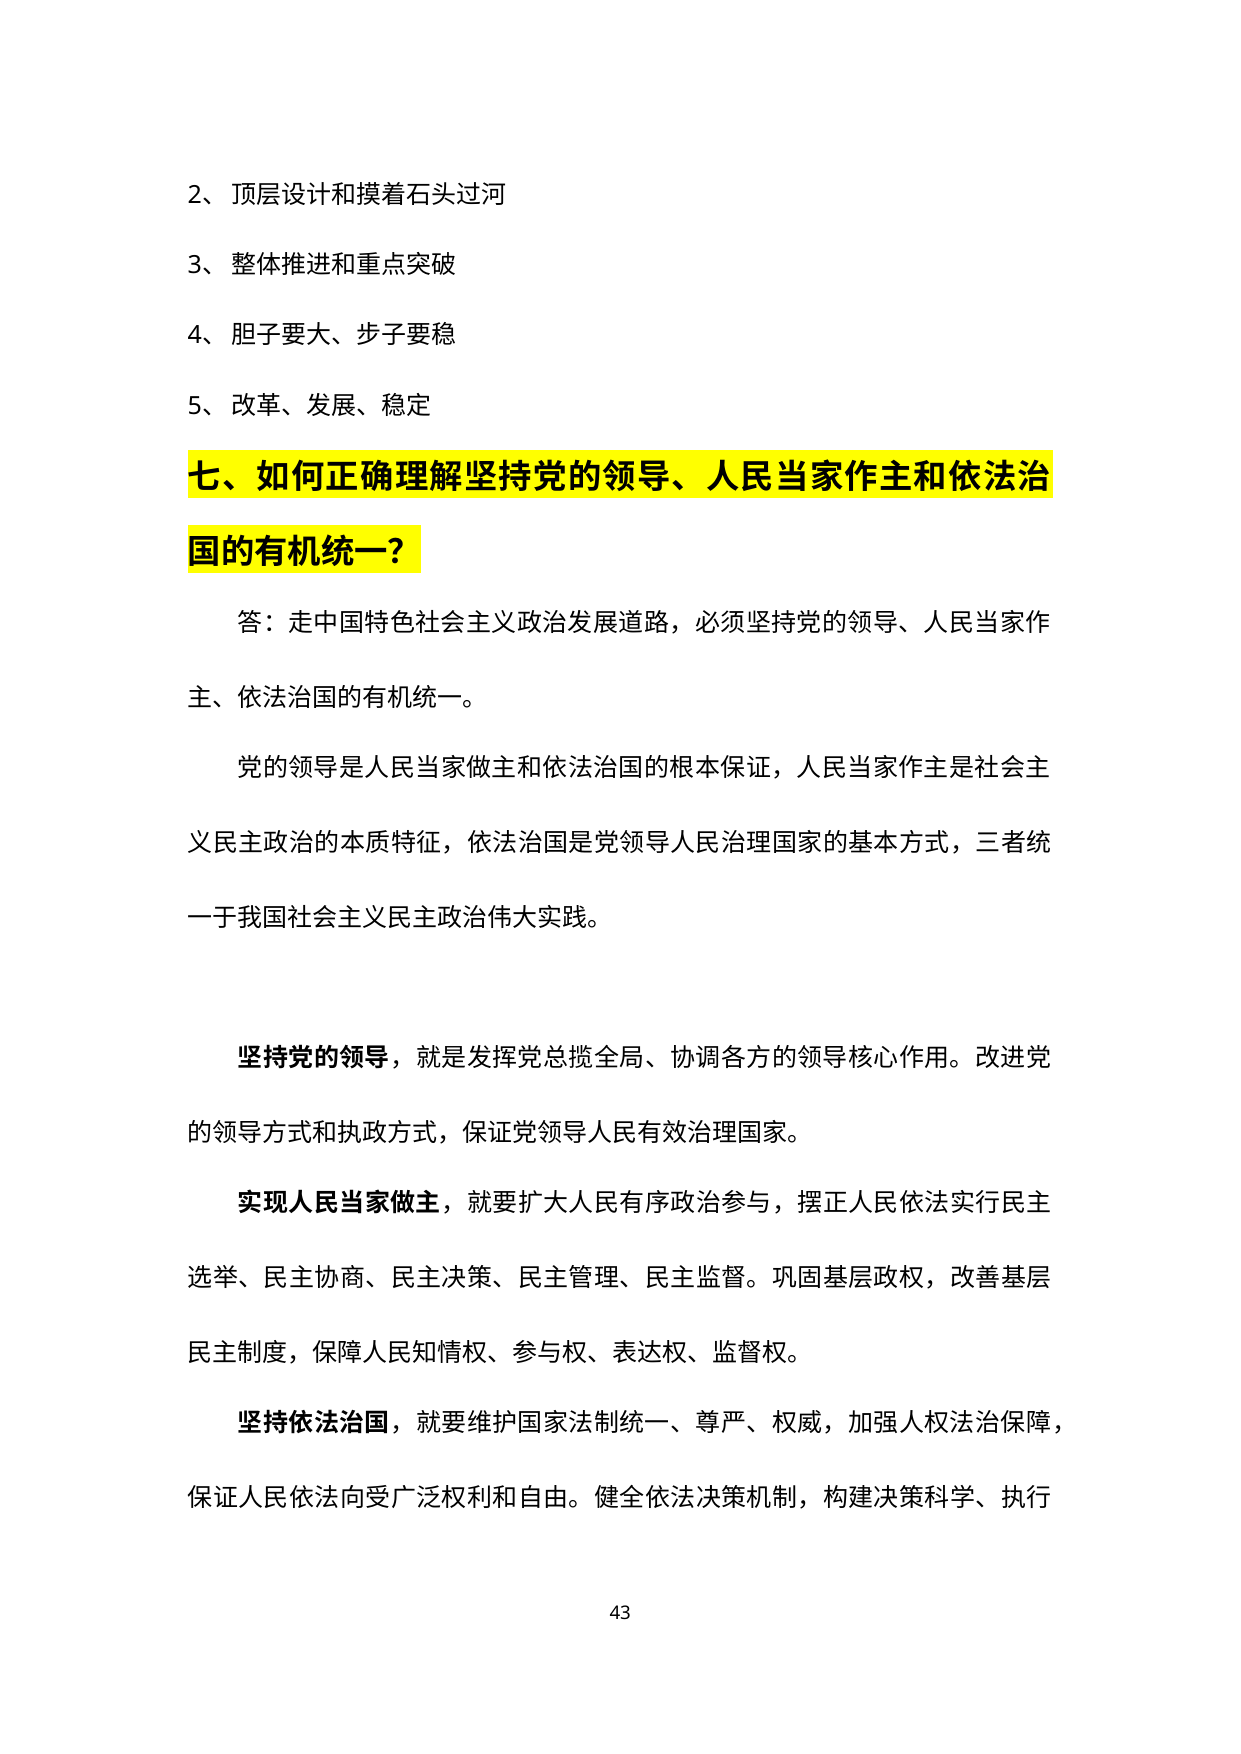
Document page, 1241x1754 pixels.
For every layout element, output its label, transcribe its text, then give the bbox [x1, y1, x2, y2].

list 整体推进和重点突破 [187, 230, 1053, 295]
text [187, 1388, 1053, 1528]
list 改革、发展、稳定 [187, 371, 1053, 436]
list 顶层设计和摸着石头过河 [187, 160, 1053, 225]
text 党的领导是人民当家做主和依法治国的根本保证，人民当家作主是社会主义民主政治的本质特征，依法治国是党领导人民治理国家的基本方式，三者统一于我国社会主义民主政治伟大实践。 [187, 733, 1053, 948]
text 坚持党的领导，就是发挥党总揽全局、协调各方的领导核心作用。改进党的领导方式和执政方式，保证党领导人民有效治理国家。 [187, 1023, 1053, 1163]
text 答：走中国特色社会主义政治发展道路，必须坚持党的领导、人民当家作主、依法治国的有机统一。 [187, 588, 1053, 728]
list 胆子要大、步子要稳 [187, 301, 1053, 366]
text 七、如何正确理解坚持党的领导、人民当家作主和依法治国的有机统一？ [187, 441, 1053, 581]
text 实现人民当家做主，就要扩大人民有序政治参与，摆正人民依法实行民主选举、民主协商、民主决策、民主管理、民主监督。巩固基层政权，改善基层民主制度，保障人民知情权、参与权、表达权、监督权。 [187, 1168, 1053, 1383]
